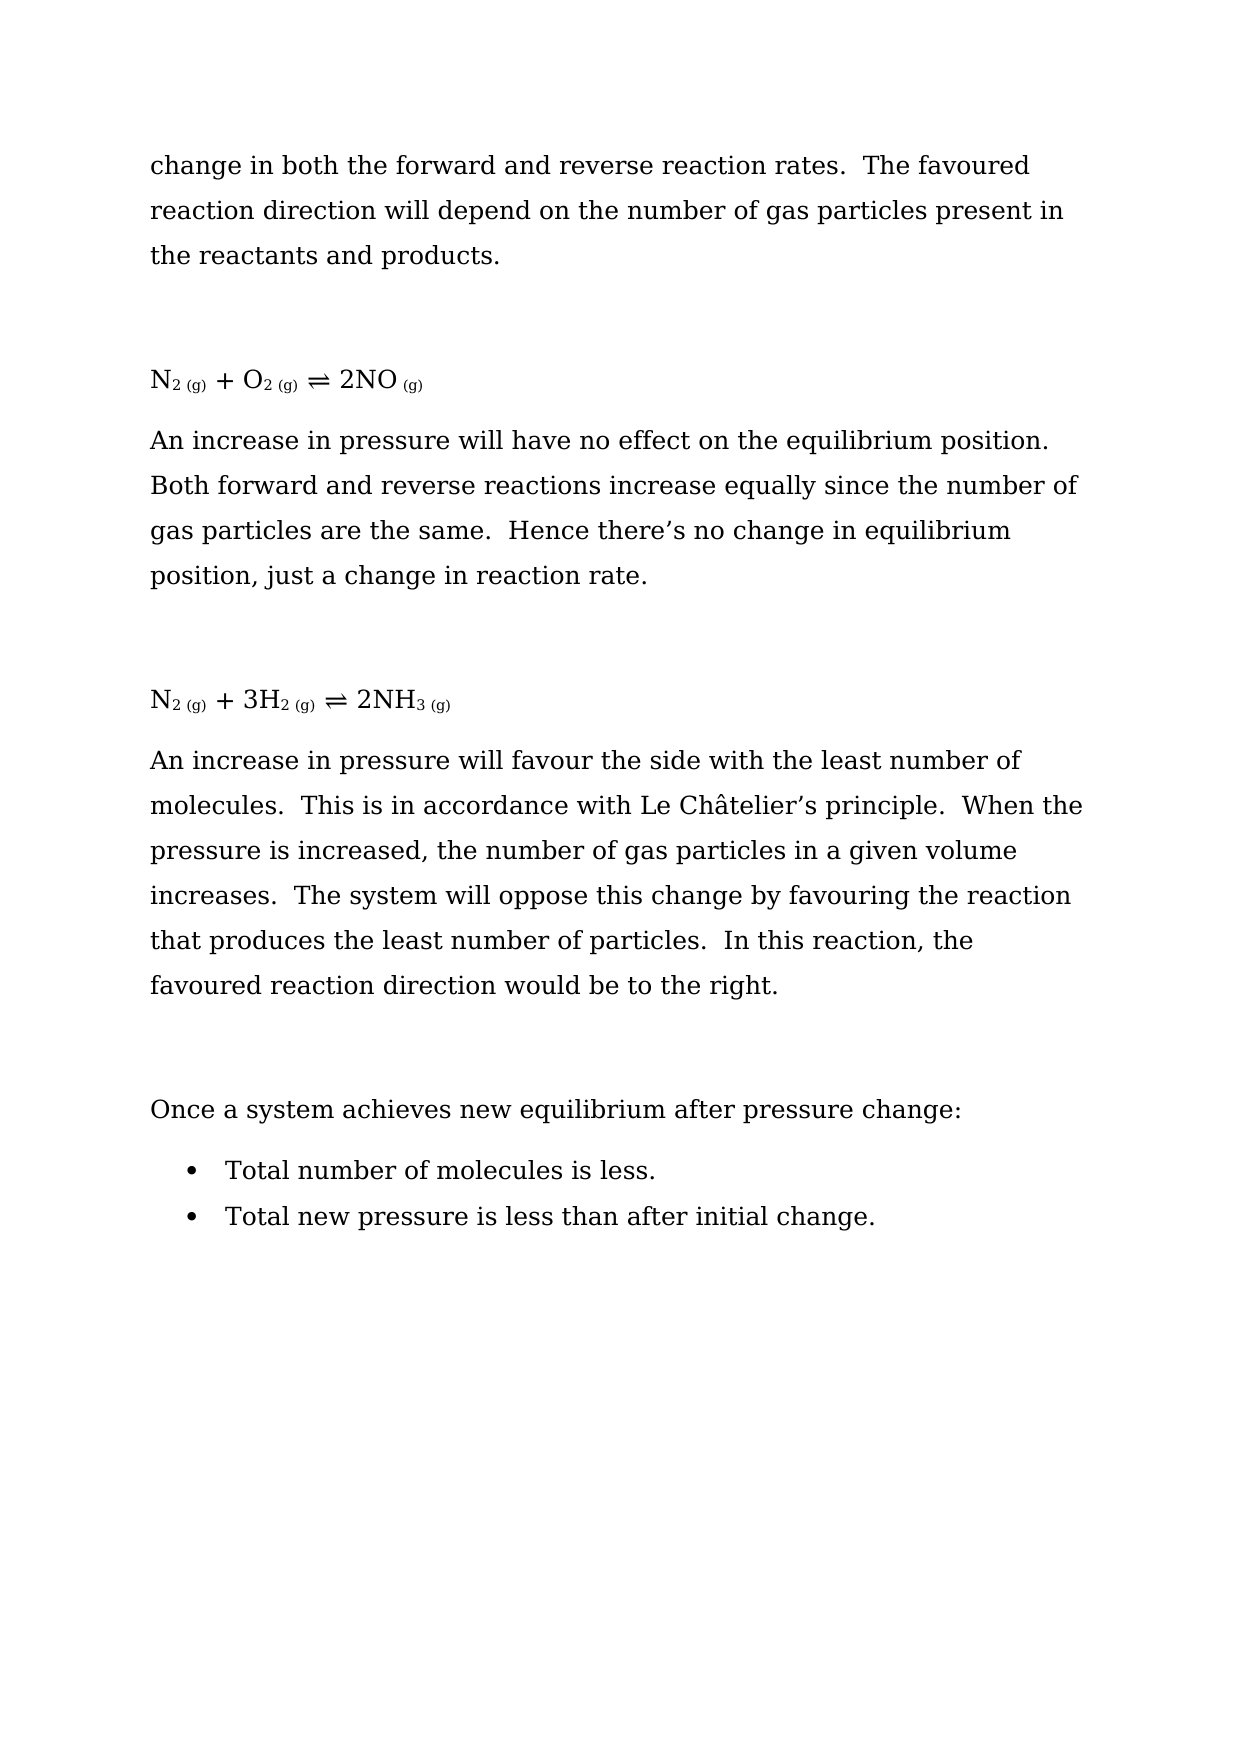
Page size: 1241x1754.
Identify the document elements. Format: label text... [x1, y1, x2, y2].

text N2 (g) + 3H2 (g) ⇌ 2NH3 (g) [150, 683, 1090, 713]
text An increase in pressure will favour the side with the least number of molecules. This is in accordance with Le Châtelier’s principle. When the pressure is increased, the number of gas particles in a given volume increases. The system will oppose this change by favouring the reaction that produces the least number of particles. In this reaction, the favoured reaction direction would be to the right. [150, 745, 1090, 1000]
text N2 (g) + O2 (g) ⇌ 2NO (g) [150, 363, 1090, 393]
text Once a system achieves new equilibrium after pressure change: [150, 1093, 1090, 1123]
text An increase in pressure will have no effect on the equilibrium position. Both forward and reverse reactions increase equally since the number of gas particles are the same. Hence there’s no change in equilibrium position, just a change in reaction rate. [150, 425, 1090, 590]
list Total number of molecules is less. [187, 1155, 1090, 1185]
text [150, 150, 1090, 270]
list Total new pressure is less than after initial change. [187, 1200, 1090, 1231]
